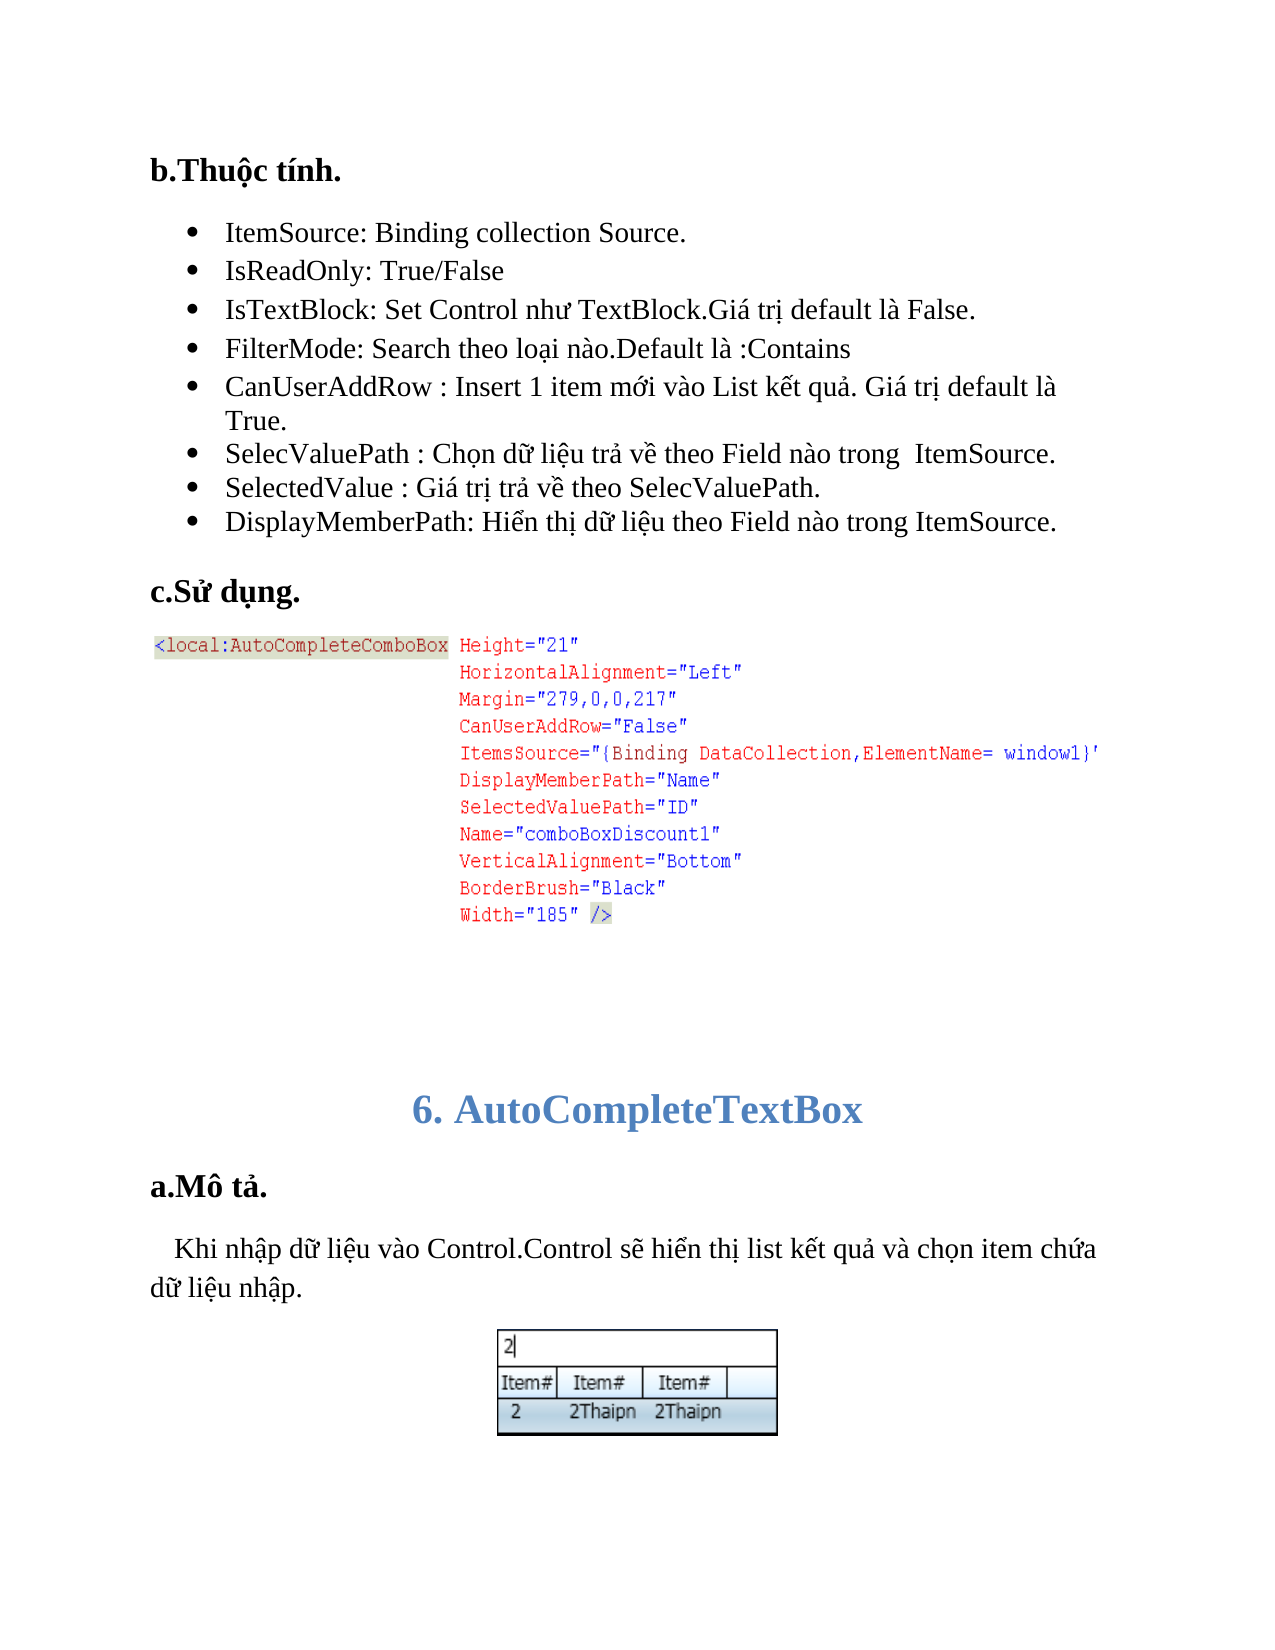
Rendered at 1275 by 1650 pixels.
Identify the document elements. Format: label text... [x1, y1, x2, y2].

text a.Mô tả. [150, 1166, 1125, 1204]
list DisplayMemberPath: Hiển thị dữ liệu theo Field nào trong ItemSource. [187, 504, 1125, 538]
text b.Thuộc tính. [150, 150, 1125, 188]
picture [150, 636, 1098, 924]
list ItemSource: Binding collection Source. [187, 215, 1125, 248]
list CanUserAddRow : Insert 1 item mới vào List kết quả. Giá trị default là True. [187, 369, 1125, 437]
list FilterMode: Search theo loại nào.Default là :Contains [187, 331, 1125, 364]
list IsTextBlock: Set Control như TextBlock.Giá trị default là False. [187, 292, 1125, 326]
text Khi nhập dữ liệu vào Control.Control sẽ hiển thị list kết quả và chọn item chứa dữ liệu nhập. [150, 1231, 1125, 1303]
picture [497, 1329, 778, 1436]
list IsReadOnly: True/False [187, 253, 1125, 287]
text c.Sử dụng. [150, 571, 1125, 609]
list SelecValuePath : Chọn dữ liệu trả về theo Field nào trong ItemSource. [187, 437, 1125, 470]
text 6. AutoCompleteTextBox [150, 1085, 1125, 1133]
list SelectedValue : Giá trị trả về theo SelecValuePath. [187, 470, 1125, 504]
